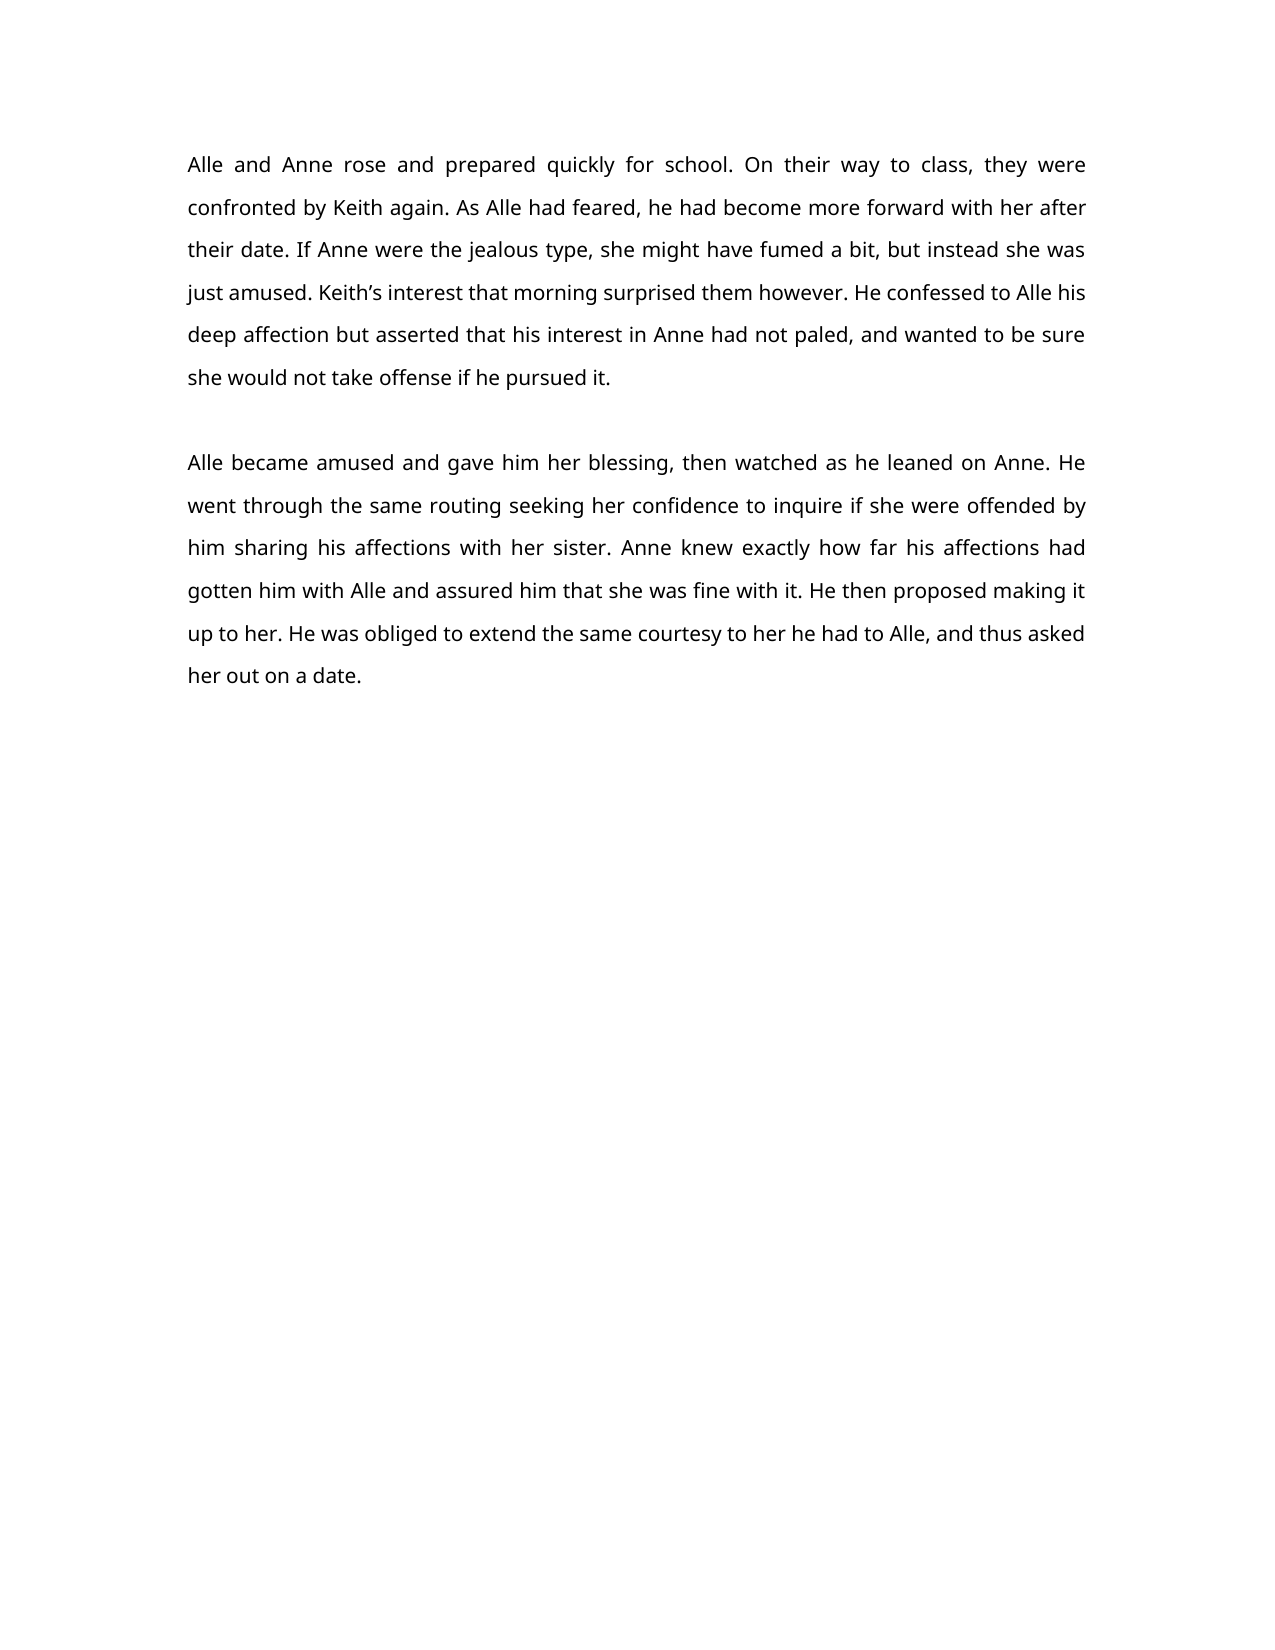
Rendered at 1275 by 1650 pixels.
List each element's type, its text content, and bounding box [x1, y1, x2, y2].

text Alle and Anne rose and prepared quickly for school. On their way to class, they were confronted by Keith again. As Alle had feared, he had become more forward with her after their date. If Anne were the jealous type, she might have fumed a bit, but instead she was just amused. Keith’s interest that morning surprised them however. He confessed to Alle his deep affection but asserted that his interest in Anne had not paled, and wanted to be sure she would not take offense if he pursued it. [187, 150, 1087, 391]
text Alle became amused and gave him her blessing, then watched as he leaned on Anne. He went through the same routing seeking her confidence to inquire if she were offended by him sharing his affections with her sister. Anne knew exactly how far his affections had gotten him with Alle and assured him that she was fine with it. He then proposed making it up to her. He was obliged to extend the same courtesy to her he had to Alle, and thus asked her out on a date. [187, 448, 1087, 690]
